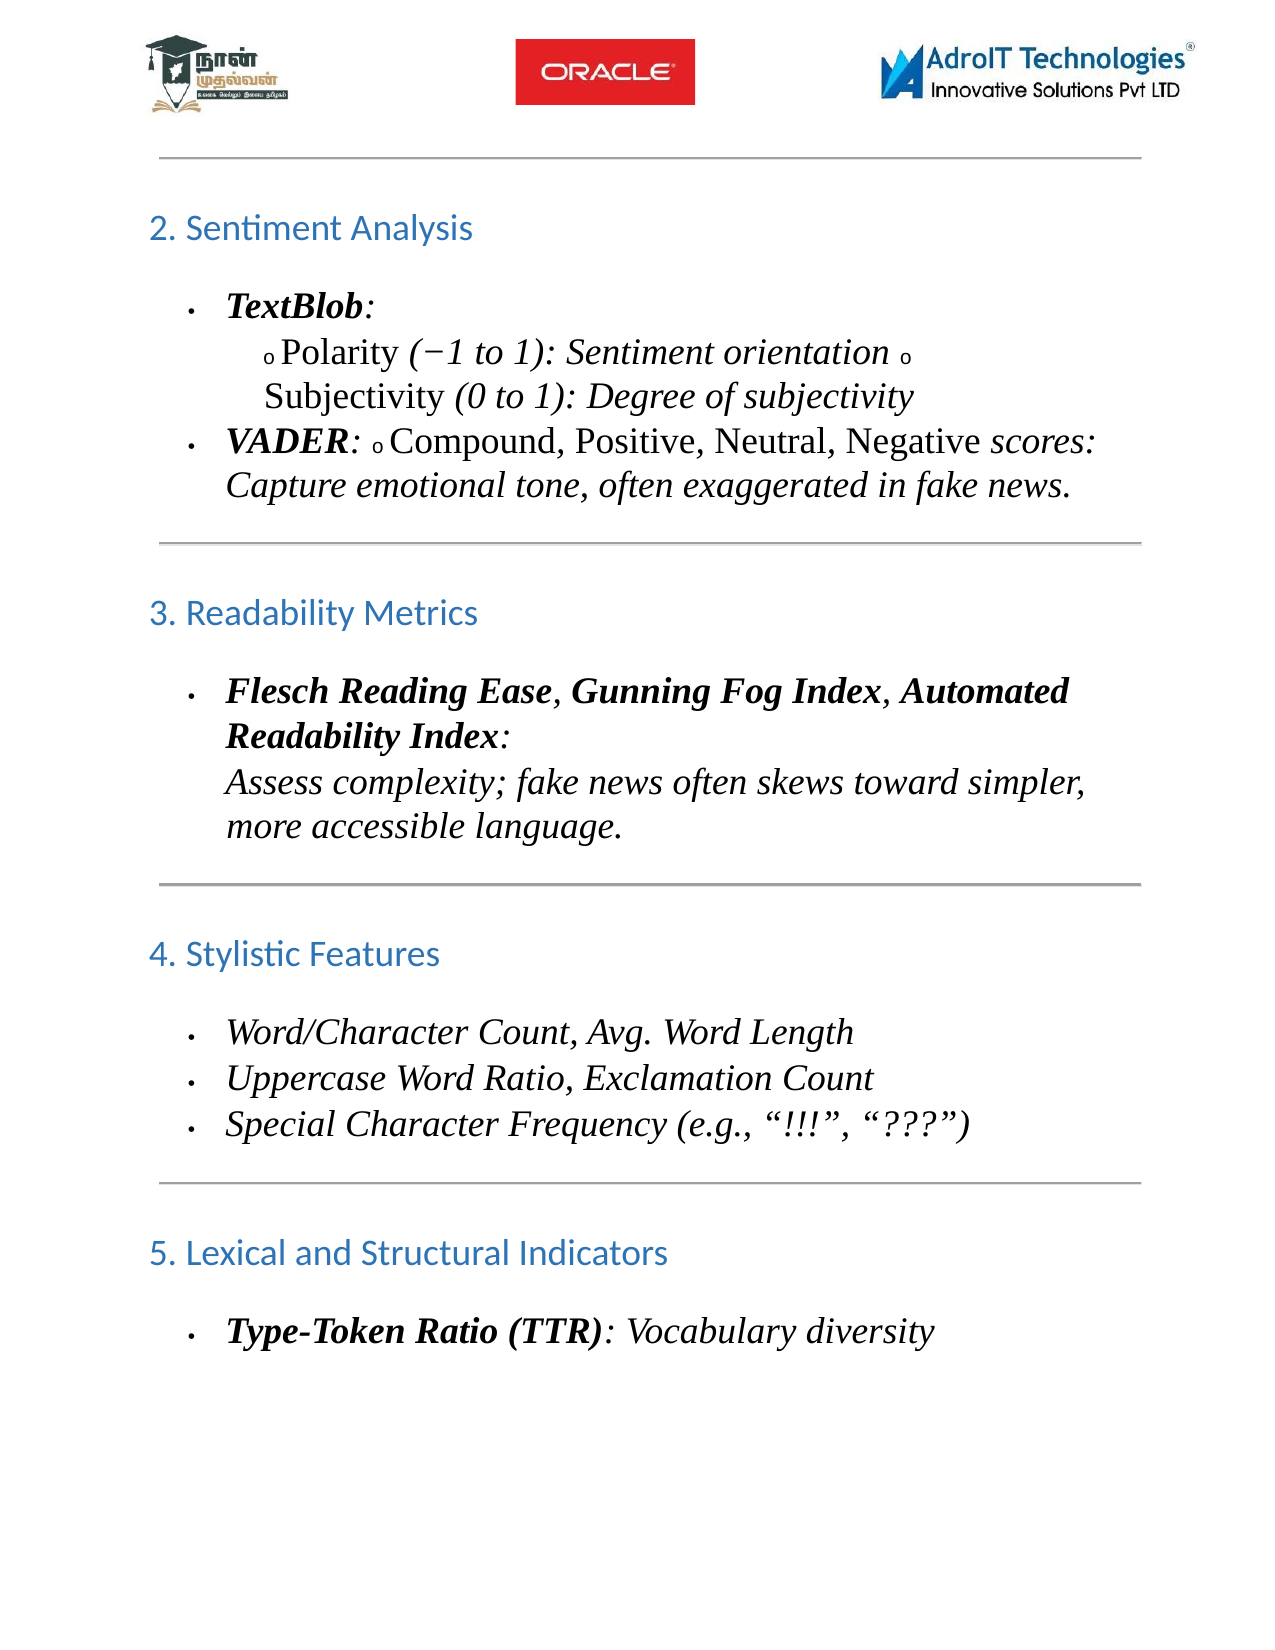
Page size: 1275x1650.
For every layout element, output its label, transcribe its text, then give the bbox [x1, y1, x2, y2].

list Type-Token Ratio (TTR): Vocabulary diversity [188, 1308, 1137, 1351]
picture [140, 31, 290, 116]
text o Polarity (−1 to 1): Sentiment orientation o Subjectivity (0 to 1): Degree of subjectivity [263, 329, 952, 417]
list Word/Character Count, Avg. Word Length [188, 1009, 1137, 1053]
picture [878, 39, 1197, 105]
list Readability Metrics [148, 589, 1151, 634]
list Uppercase Word Ratio, Exclamation Count [188, 1055, 1137, 1098]
list Sentiment Analysis [148, 203, 1151, 249]
picture [515, 39, 696, 105]
list Lexical and Structural Indicators [148, 1228, 1151, 1274]
list Special Character Frequency (e.g., “!!!”, “???”) [188, 1101, 1137, 1144]
list Flesch Reading Ease, Gunning Fog Index, Automated Readability Index: [188, 668, 1137, 756]
list Stylistic Features [148, 930, 1151, 976]
list TextBlob: [188, 283, 1137, 326]
text Assess complexity; fake news often skews toward simpler, more accessible language. [225, 759, 1123, 847]
list VADER: o Compound, Positive, Neutral, Negative scores: Capture emotional tone, often exaggerated in fake news. [188, 418, 1137, 506]
